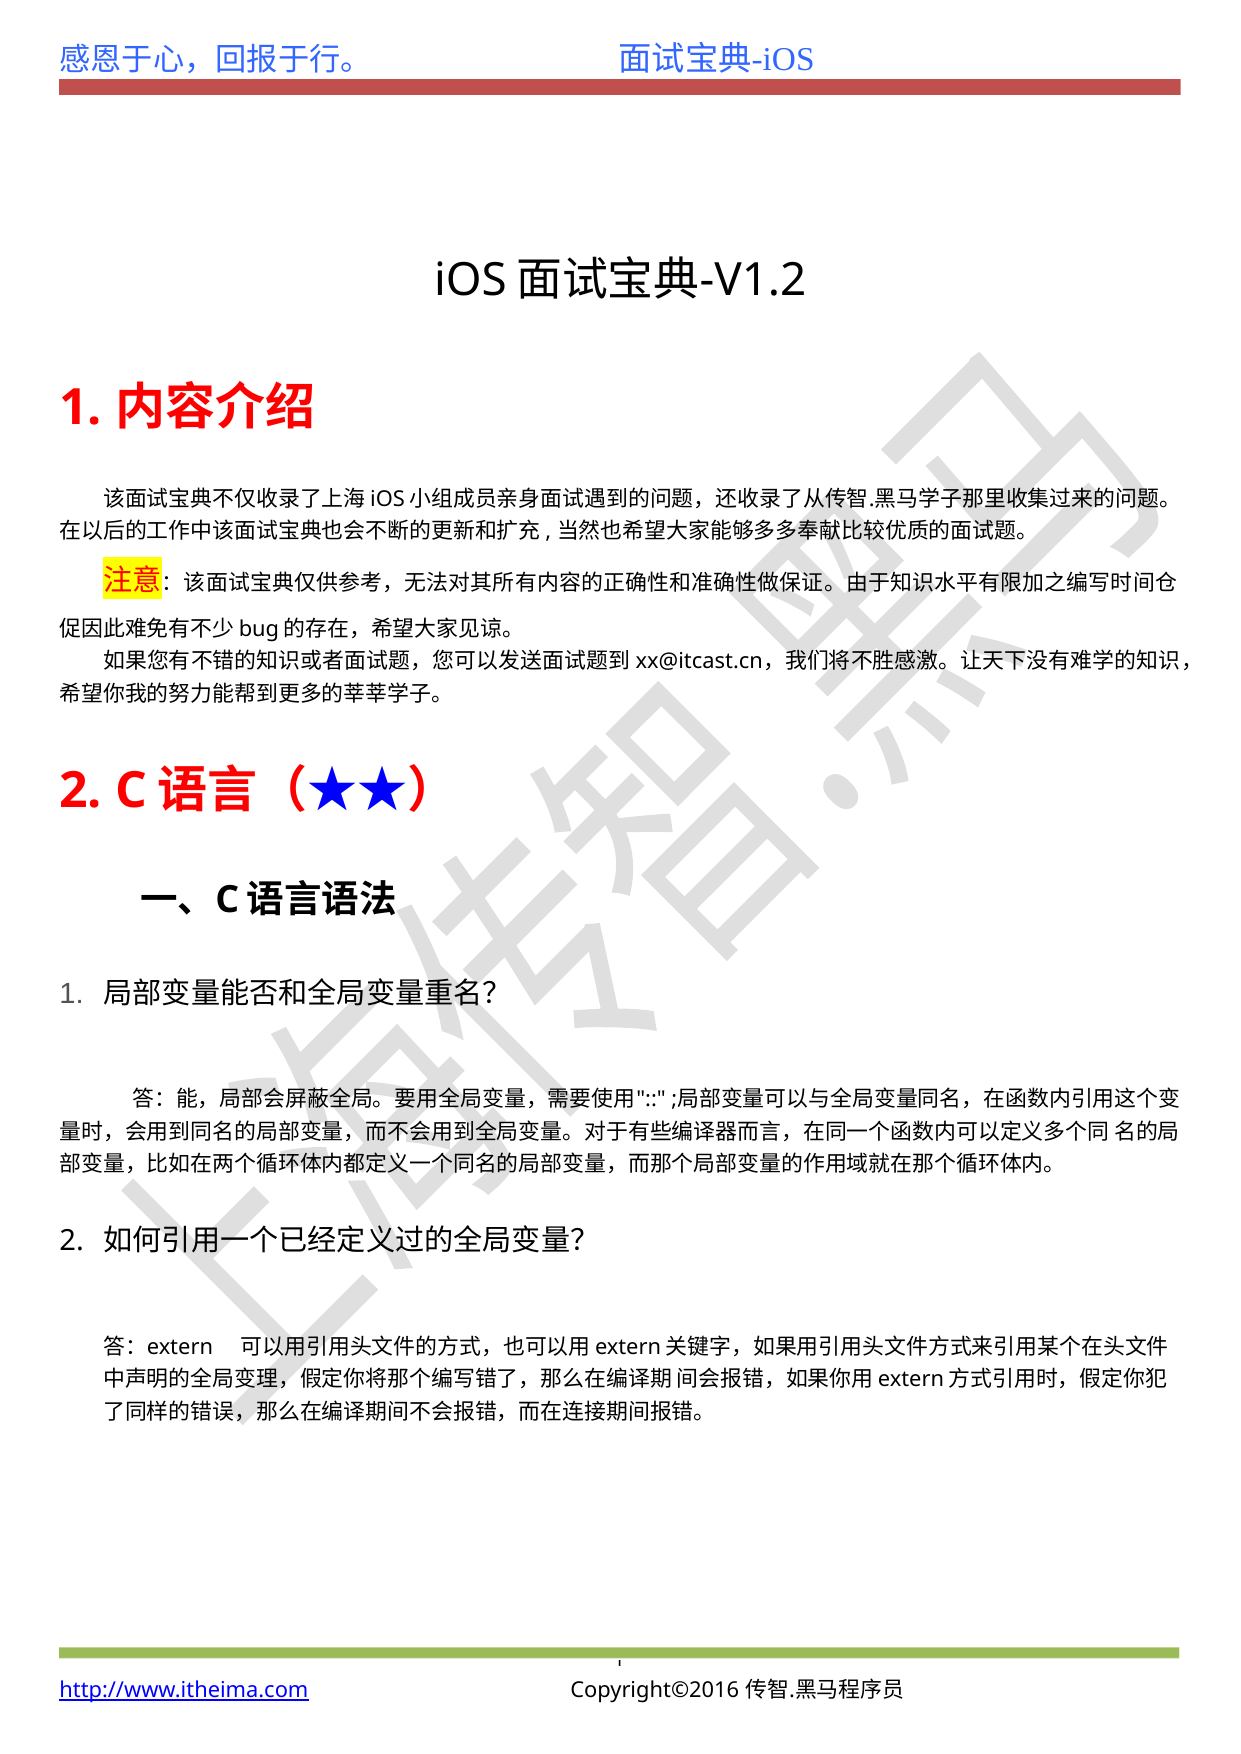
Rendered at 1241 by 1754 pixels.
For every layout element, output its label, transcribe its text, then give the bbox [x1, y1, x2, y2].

text 如果您有不错的知识或者面试题，您可以发送面试题到xx@itcast.cn，我们将不胜感激。让天下没有难学的知识，希望你我的努力能帮到更多的莘莘学子。 [59, 643, 1181, 708]
picture [59, 1646, 1183, 1660]
text 注意：该面试宝典仅供参考，无法对其所有内容的正确性和准确性做保证。由于知识水平有限加之编写时间仓促因此难免有不少bug的存在，希望大家见谅。 [59, 545, 1181, 643]
subtitle 局部变量能否和全局变量重名？ [59, 958, 1181, 1023]
subtitle 如何引用一个已经定义过的全局变量？ [59, 1205, 1181, 1270]
text 答：extern 可以用引用头文件的方式，也可以用extern关键字，如果用引用头文件方式来引用某个在头文件中声明的全局变理，假定你将那个编写错了，那么在编译期 间会报错，如果你用extern方式引用时，假定你犯了同样的错误，那么在编译期间不会报错，而在连接期间报错。 [103, 1328, 1181, 1426]
picture [59, 79, 1181, 95]
text 答：能，局部会屏蔽全局。要用全局变量，需要使用"::" ;局部变量可以与全局变量同名，在函数内引用这个变量时，会用到同名的局部变量，而不会用到全局变量。对于有些编译器而言，在同一个函数内可以定义多个同 名的局部变量，比如在两个循环体内都定义一个同名的局部变量，而那个局部变量的作用域就在那个循环体内。 [59, 1081, 1181, 1178]
text iOS面试宝典-V1.2 [59, 227, 1181, 324]
subtitle C语言语法 [59, 864, 1181, 929]
subtitle C语言（★★） [59, 737, 1181, 834]
text 该面试宝典不仅收录了上海iOS小组成员亲身面试遇到的问题，还收录了从传智.黑马学子那里收集过来的问题。在以后的工作中该面试宝典也会不断的更新和扩充 , 当然也希望大家能够多多奉献比较优质的面试题。 [59, 480, 1181, 545]
subtitle 内容介绍 [59, 354, 1181, 451]
